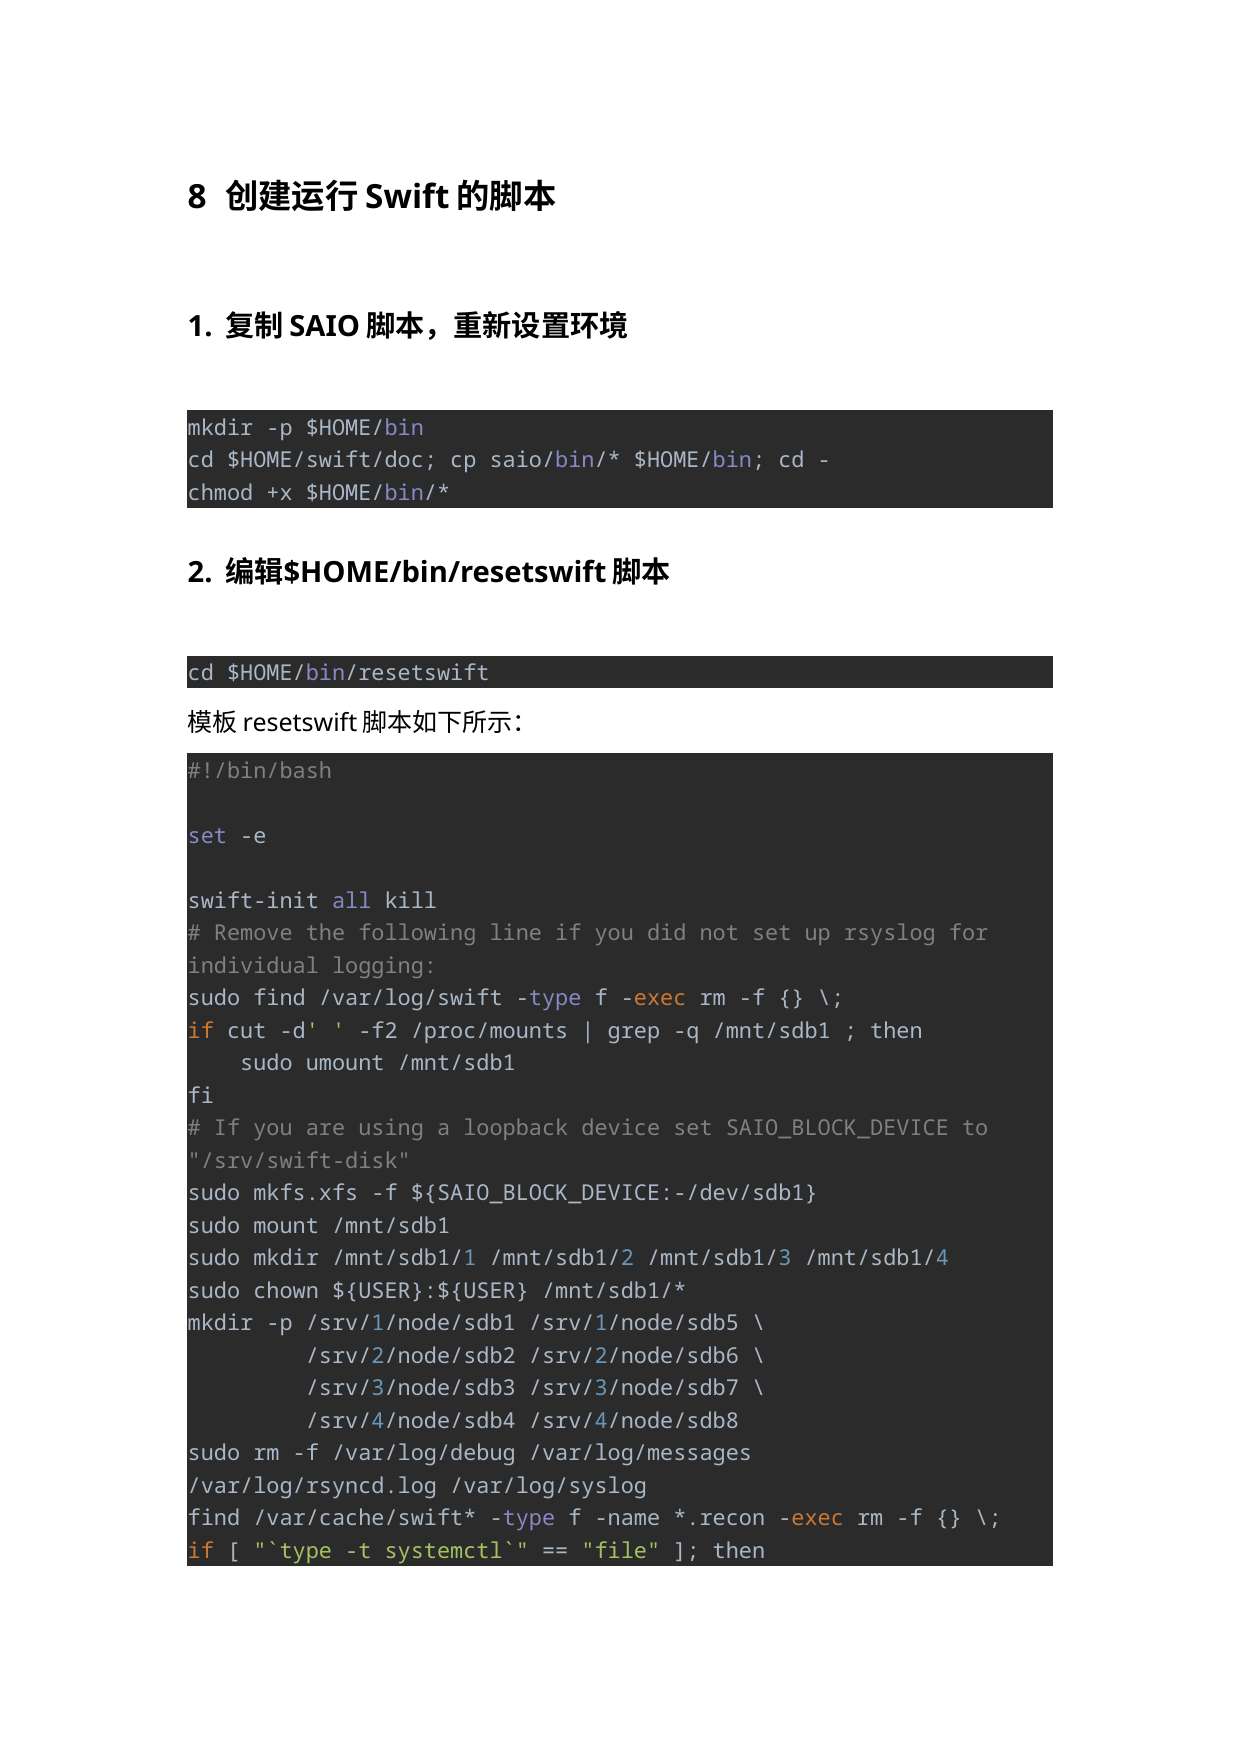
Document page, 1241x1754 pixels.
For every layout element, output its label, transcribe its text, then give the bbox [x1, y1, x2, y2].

text mkdir -p $HOME/bin cd $HOME/swift/doc; cp saio/bin/* $HOME/bin; cd - chmod +x $HOME/bin/* [187, 410, 1053, 508]
subtitle 复制SAIO脚本，重新设置环境 [187, 291, 1053, 356]
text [187, 753, 1053, 1566]
subtitle 创建运行Swift的脚本 [187, 162, 1053, 227]
text cd $HOME/bin/resetswift [187, 656, 1053, 688]
subtitle 编辑$HOME/bin/resetswift脚本 [187, 537, 1053, 602]
text 模板resetswift脚本如下所示： [187, 688, 1053, 753]
